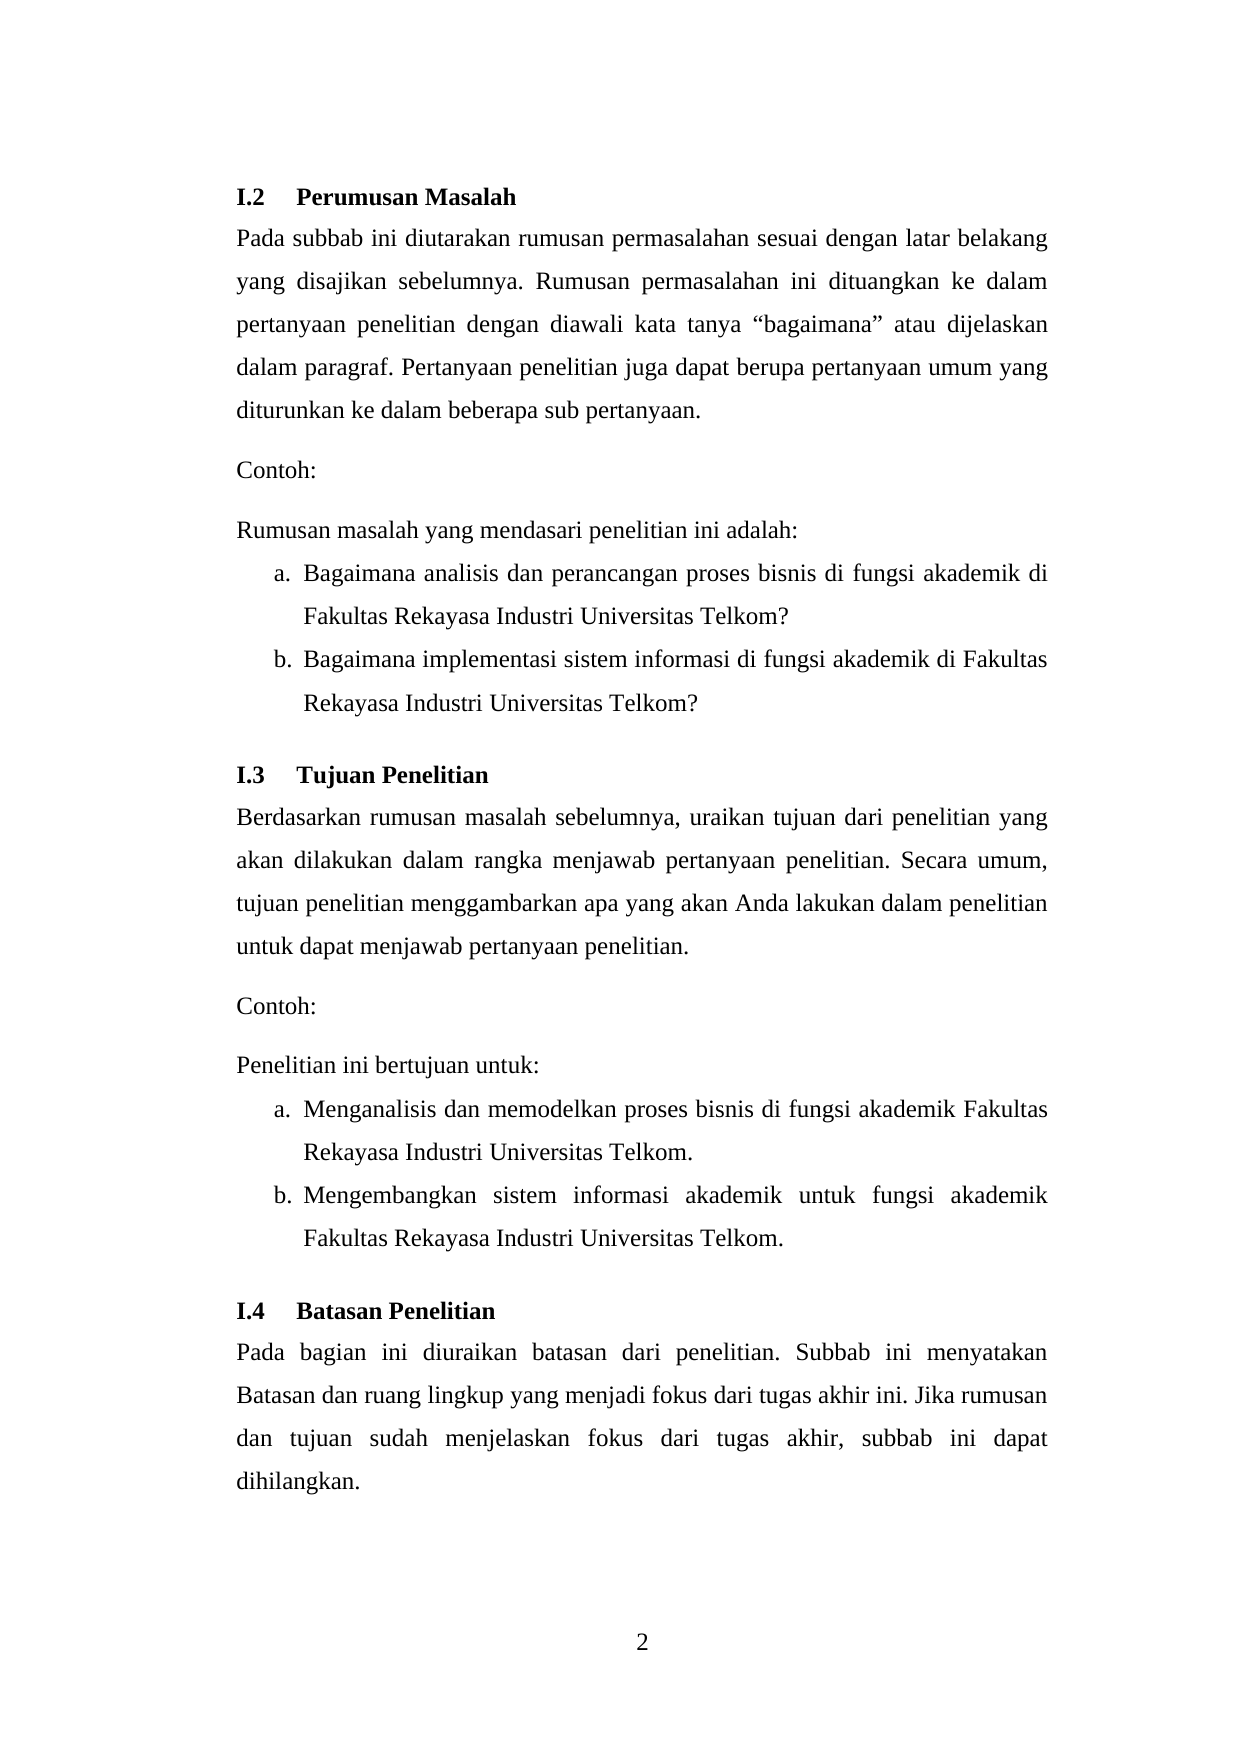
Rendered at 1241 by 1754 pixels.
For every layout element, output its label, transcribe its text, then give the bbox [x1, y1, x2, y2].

text Contoh: [236, 991, 1048, 1019]
list Bagaimana implementasi sistem informasi di fungsi akademik di Fakultas Rekayasa Industri Universitas Telkom? [273, 644, 1048, 716]
text Contoh: [236, 455, 1048, 484]
subtitle Perumusan Masalah [236, 177, 1048, 211]
subtitle Tujuan Penelitian [236, 756, 1048, 789]
subtitle Batasan Penelitian [236, 1291, 1048, 1324]
text Pada subbab ini diutarakan rumusan permasalahan sesuai dengan latar belakang yang disajikan sebelumnya. Rumusan permasalahan ini dituangkan ke dalam pertanyaan penelitian dengan diawali kata tanya “bagaimana” atau dijelaskan dalam paragraf. Pertanyaan penelitian juga dapat berupa pertanyaan umum yang diturunkan ke dalam beberapa sub pertanyaan. [236, 223, 1048, 424]
list Bagaimana analisis dan perancangan proses bisnis di fungsi akademik di Fakultas Rekayasa Industri Universitas Telkom? [273, 558, 1048, 630]
text Rumusan masalah yang mendasari penelitian ini adalah: [236, 515, 1048, 544]
text Pada bagian ini diuraikan batasan dari penelitian. Subbab ini menyatakan Batasan dan ruang lingkup yang menjadi fokus dari tugas akhir ini. Jika rumusan dan tujuan sudah menjelaskan fokus dari tugas akhir, subbab ini dapat dihilangkan. [236, 1337, 1048, 1495]
list Menganalisis dan memodelkan proses bisnis di fungsi akademik Fakultas Rekayasa Industri Universitas Telkom. [273, 1094, 1048, 1166]
text Penelitian ini bertujuan untuk: [236, 1051, 1048, 1079]
list Mengembangkan sistem informasi akademik untuk fungsi akademik Fakultas Rekayasa Industri Universitas Telkom. [273, 1180, 1048, 1252]
text Berdasarkan rumusan masalah sebelumnya, uraikan tujuan dari penelitian yang akan dilakukan dalam rangka menjawab pertanyaan penelitian. Secara umum, tujuan penelitian menggambarkan apa yang akan Anda lakukan dalam penelitian untuk dapat menjawab pertanyaan penelitian. [236, 802, 1048, 960]
